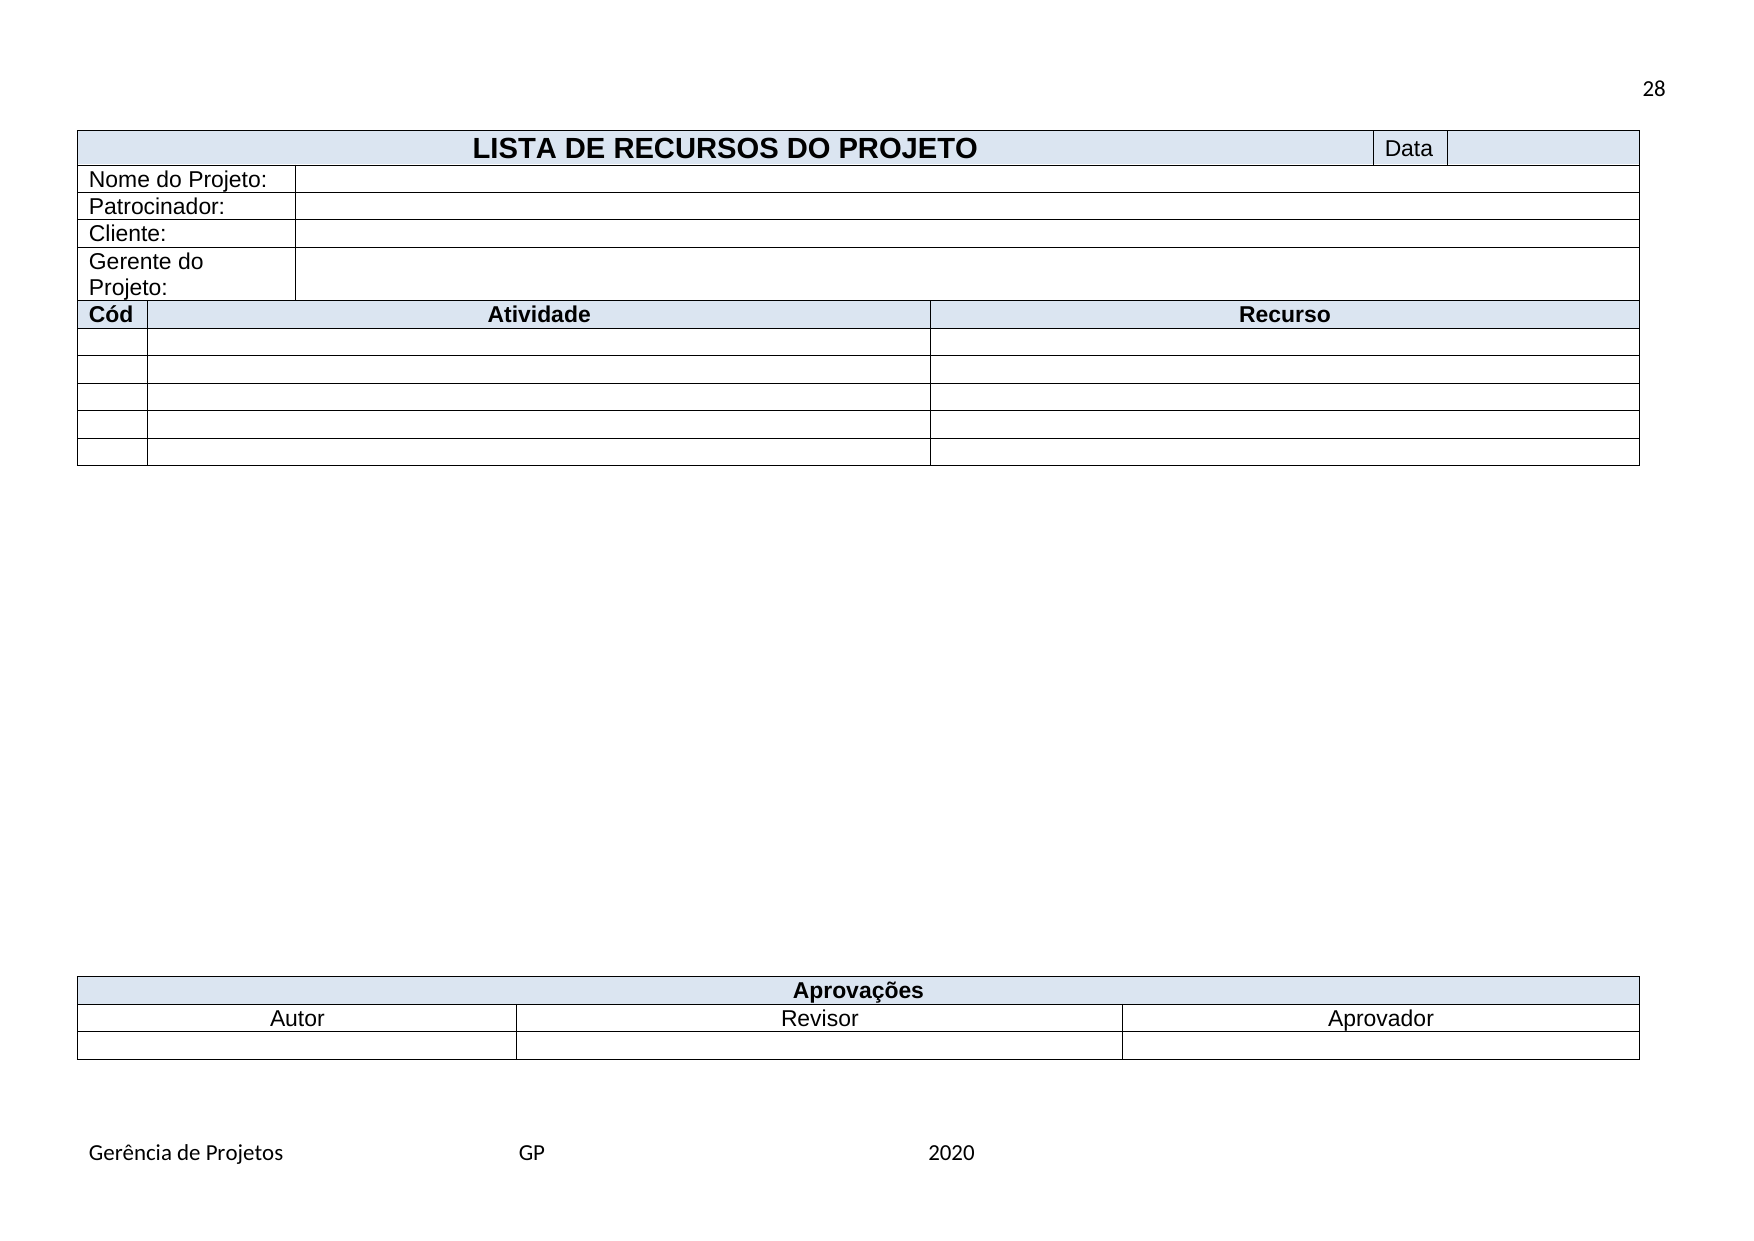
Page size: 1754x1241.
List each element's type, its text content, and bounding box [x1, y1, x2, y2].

table_cell [78, 329, 147, 355]
table_cell [517, 1032, 1122, 1058]
table_cell [931, 329, 1639, 355]
table_cell [148, 356, 930, 383]
table_cell Patrocinador: [78, 193, 295, 219]
table_cell Autor [78, 1005, 516, 1031]
table_cell [296, 166, 1639, 192]
table_cell [78, 356, 147, 383]
table_header Data [1374, 131, 1447, 164]
table_cell [1123, 1032, 1639, 1058]
table_cell Cód [78, 301, 147, 328]
table_cell Cliente: [78, 220, 295, 247]
table_cell [78, 439, 147, 465]
table_cell [78, 1032, 516, 1058]
table_cell [931, 439, 1639, 465]
table_cell Nome do Projeto: [78, 166, 295, 192]
table_cell [931, 356, 1639, 383]
table_cell [148, 411, 930, 437]
table_cell Aprovador [1123, 1005, 1639, 1031]
table_header LISTA DE RECURSOS DO PROJETO [78, 131, 1373, 164]
table_header [1448, 131, 1639, 164]
table_cell [78, 384, 147, 410]
table_cell [296, 193, 1639, 219]
table_cell [931, 411, 1639, 437]
table_cell [78, 411, 147, 437]
table_cell Gerente do Projeto: [78, 248, 295, 300]
table_cell [148, 439, 930, 465]
table_cell [931, 384, 1639, 410]
table_cell [296, 220, 1639, 247]
table_cell [148, 384, 930, 410]
table_header Aprovações [78, 977, 1639, 1004]
table_cell [296, 248, 1639, 300]
table_cell [148, 329, 930, 355]
table_cell Revisor [517, 1005, 1122, 1031]
table_cell Atividade [148, 301, 930, 328]
table_cell Recurso [931, 301, 1639, 328]
